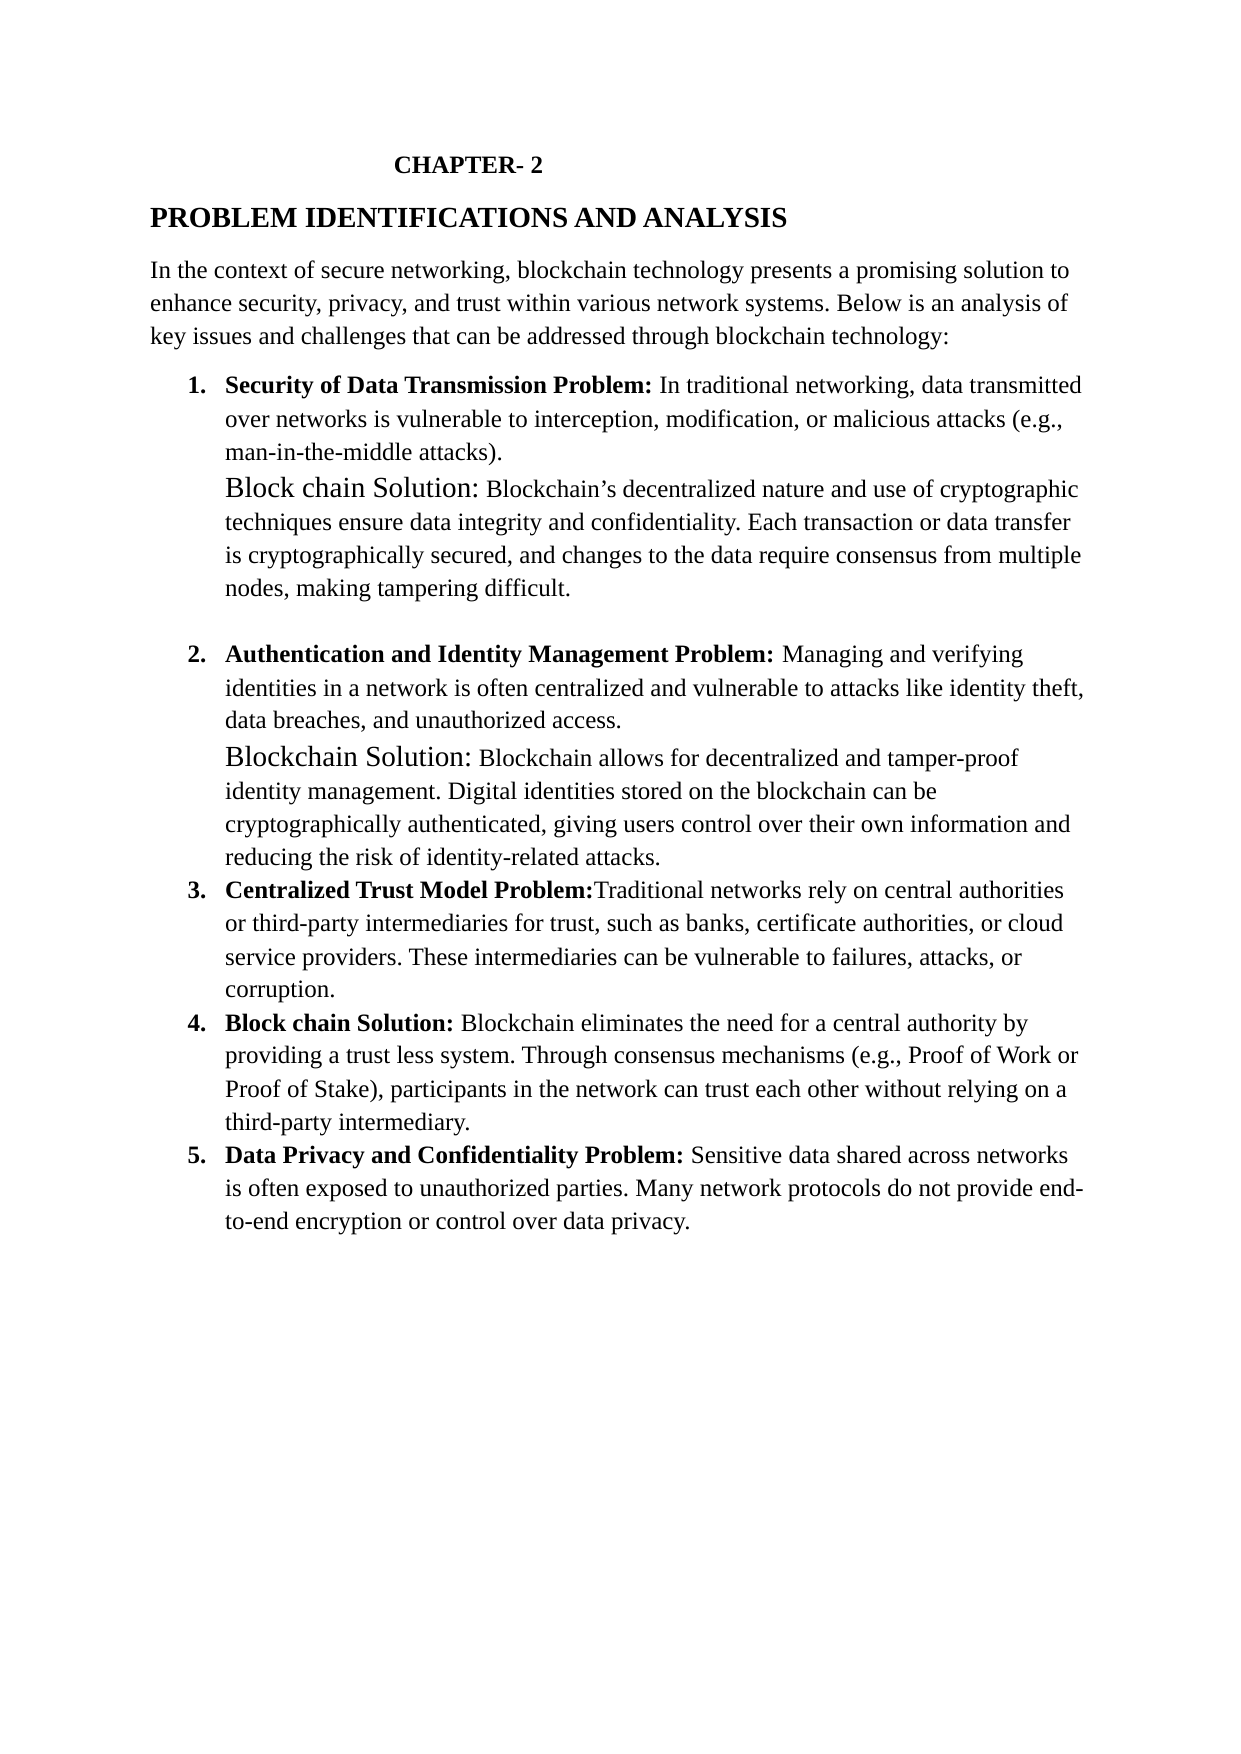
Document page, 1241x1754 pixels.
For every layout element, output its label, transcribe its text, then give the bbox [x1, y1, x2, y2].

text CHAPTER- 2 [150, 150, 1090, 179]
list Data Privacy and Confidentiality Problem: Sensitive data shared across networks is often exposed to unauthorized parties. Many network protocols do not provide end-to-end encryption or control over data privacy. [187, 1140, 1090, 1234]
list Block chain Solution: Blockchain’s decentralized nature and use of cryptographic techniques ensure data integrity and confidentiality. Each transaction or data transfer is cryptographically secured, and changes to the data require consensus from multiple nodes, making tampering difficult. [225, 470, 1090, 602]
list Authentication and Identity Management Problem: Managing and verifying identities in a network is often centralized and vulnerable to attacks like identity theft, data breaches, and unauthorized access. [187, 639, 1090, 734]
text PROBLEM IDENTIFICATIONS AND ANALYSIS [150, 200, 1090, 233]
list Block chain Solution: Blockchain eliminates the need for a central authority by providing a trust less system. Through consensus mechanisms (e.g., Proof of Work or Proof of Stake), participants in the network can trust each other without relying on a third-party intermediary. [187, 1008, 1090, 1135]
text In the context of secure networking, blockchain technology presents a promising solution to enhance security, privacy, and trust within various network systems. Below is an analysis of key issues and challenges that can be addressed through blockchain technology: [150, 255, 1090, 350]
list Centralized Trust Model Problem:Traditional networks rely on central authorities or third-party intermediaries for trust, such as banks, certificate authorities, or cloud service providers. These intermediaries can be vulnerable to failures, attacks, or corruption. [187, 876, 1090, 1003]
list Blockchain Solution: Blockchain allows for decentralized and tamper-proof identity management. Digital identities stored on the blockchain can be cryptographically authenticated, giving users control over their own information and reducing the risk of identity-related attacks. [225, 739, 1090, 871]
list Security of Data Transmission Problem: In traditional networking, data transmitted over networks is vulnerable to interception, modification, or malicious attacks (e.g., man-in-the-middle attacks). [187, 371, 1090, 465]
